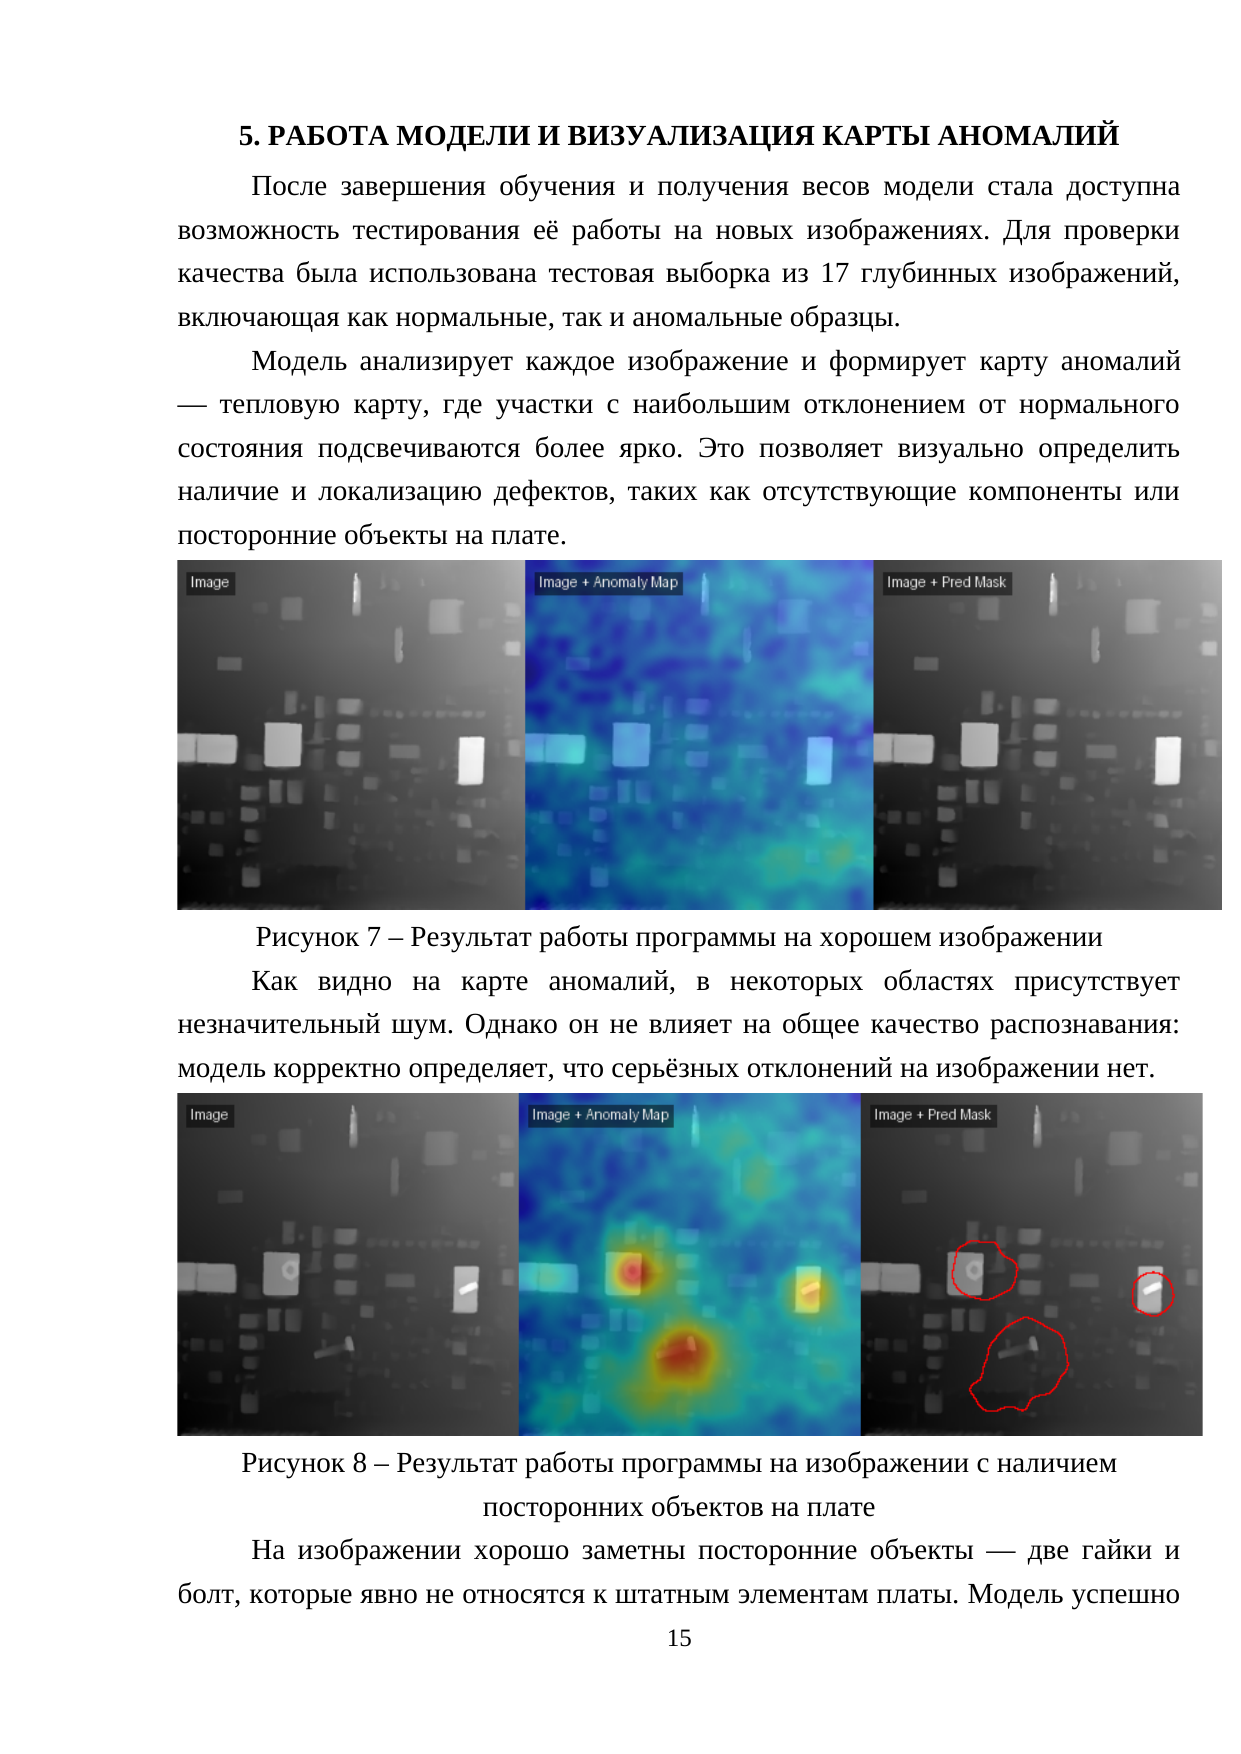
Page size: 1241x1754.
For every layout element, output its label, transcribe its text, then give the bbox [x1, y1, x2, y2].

text Как видно на карте аномалий, в некоторых областях присутствует незначительный шум. Однако он не влияет на общее качество распознавания: модель корректно определяет, что серьёзных отклонений на изображении нет. [177, 963, 1181, 1083]
text Модель анализирует каждое изображение и формирует карту аномалий — тепловую карту, где участки с наибольшим отклонением от нормального состояния подсвечиваются более ярко. Это позволяет визуально определить наличие и локализацию дефектов, таких как отсутствующие компоненты или посторонние объекты на плате. [177, 343, 1181, 550]
text 5. Работа модели и визуализация карты аномалий [177, 118, 1181, 152]
picture [177, 1093, 1203, 1436]
text После завершения обучения и получения весов модели стала доступна возможность тестирования её работы на новых изображениях. Для проверки качества была использована тестовая выборка из 17 глубинных изображений, включающая как нормальные, так и аномальные образцы. [177, 168, 1181, 333]
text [177, 1532, 1181, 1609]
picture [177, 560, 1222, 910]
